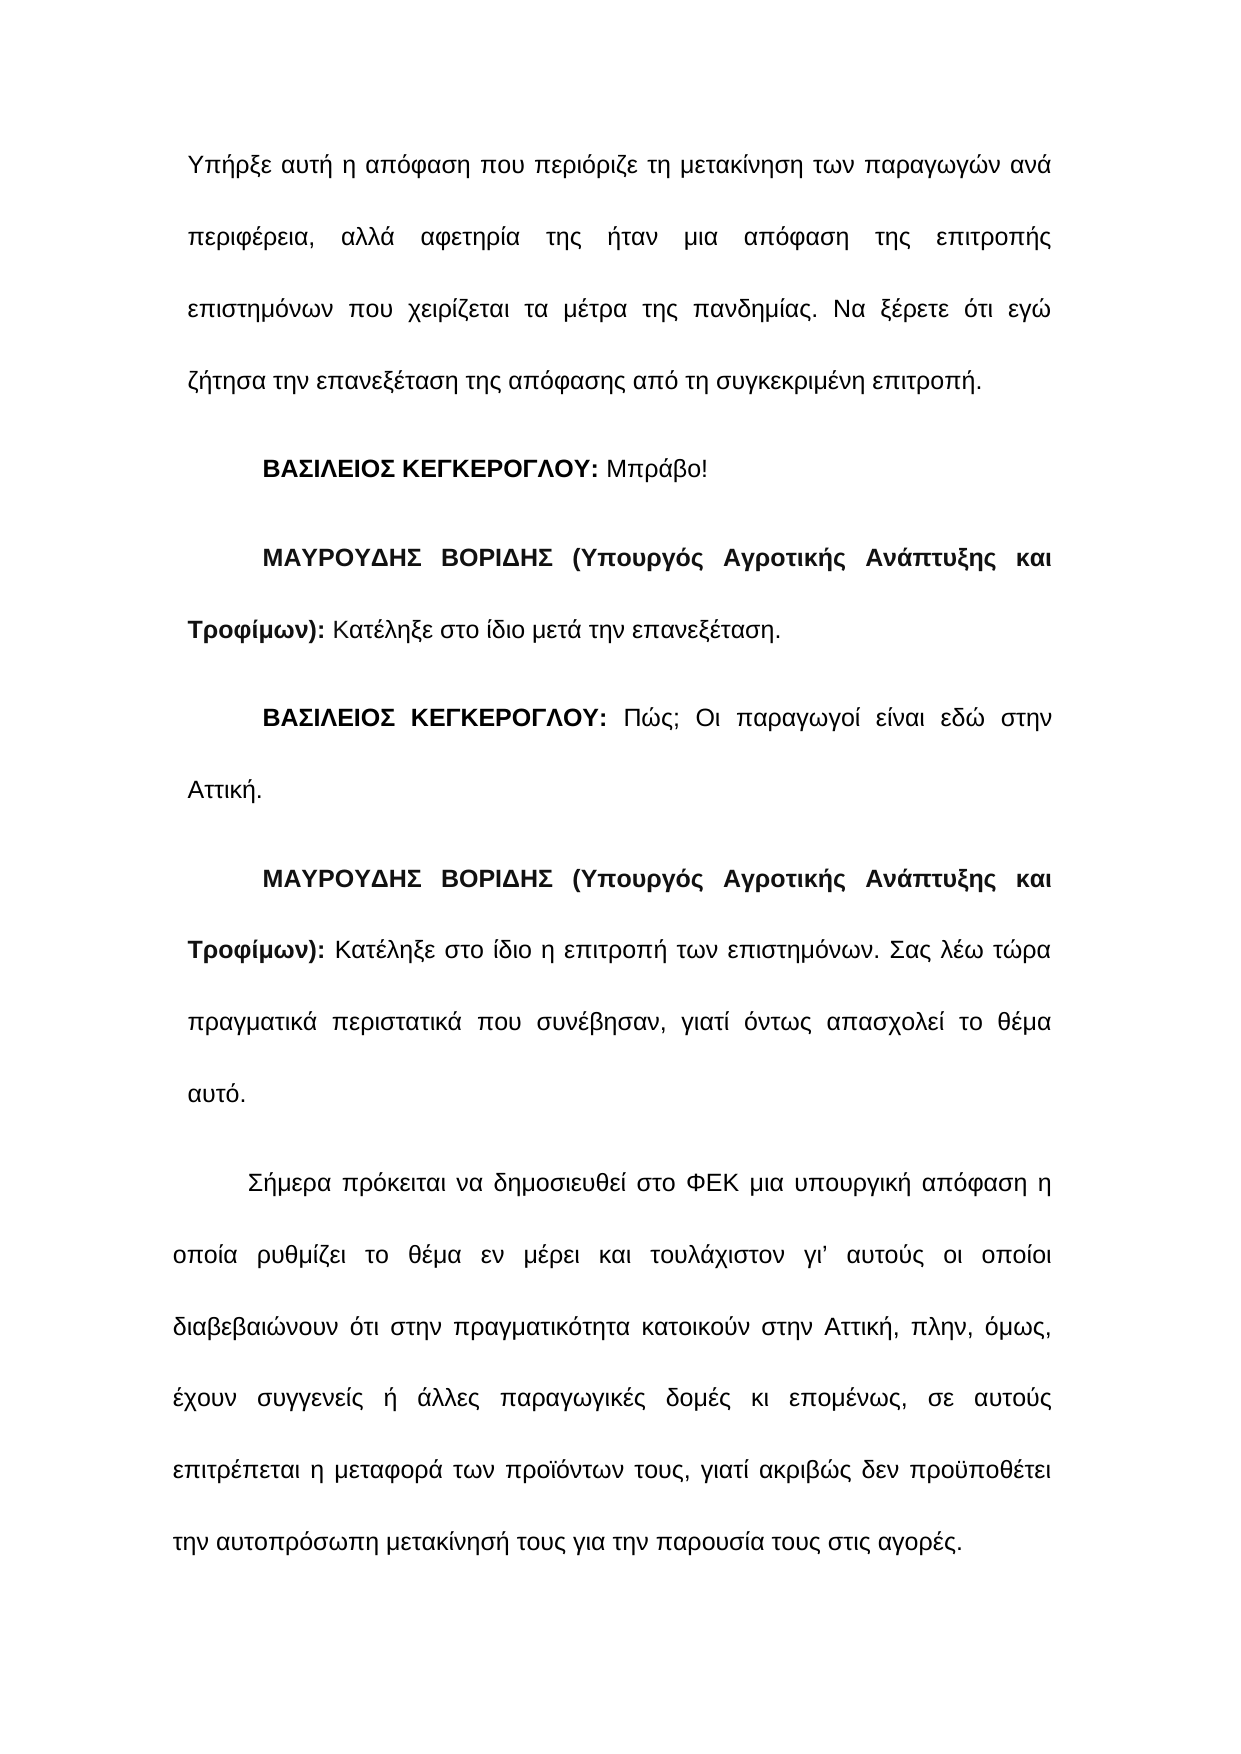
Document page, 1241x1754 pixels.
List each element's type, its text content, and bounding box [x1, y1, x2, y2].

text ΒΑΣΙΛΕΙΟΣ ΚΕΓΚΕΡΟΓΛΟΥ: Μπράβο! [187, 454, 1053, 483]
text Σήμερα πρόκειται να δημοσιευθεί στο ΦΕΚ μια υπουργική απόφαση η οποία ρυθμίζει το θέμα εν μέρει και τουλάχιστον γι’ αυτούς οι οποίοι διαβεβαιώνουν ότι στην πραγματικότητα κατοικούν στην Αττική, πλην, όμως, έχουν συγγενείς ή άλλες παραγωγικές δομές κι επομένως, σε αυτούς επιτρέπεται η μεταφορά των προϊόντων τους, γιατί ακριβώς δεν προϋποθέτει την αυτοπρόσωπη μετακίνησή τους για την παρουσία τους στις αγορές. [173, 1168, 1053, 1556]
text ΒΑΣΙΛΕΙΟΣ ΚΕΓΚΕΡΟΓΛΟΥ: Πώς; Οι παραγωγοί είναι εδώ στην Αττική. [187, 703, 1053, 804]
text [187, 150, 1053, 394]
text ΜΑΥΡΟΥΔΗΣ ΒΟΡΙΔΗΣ (Υπουργός Αγροτικής Ανάπτυξης και Τροφίμων): Κατέληξε στο ίδιο η επιτροπή των επιστημόνων. Σας λέω τώρα πραγματικά περιστατικά που συνέβησαν, γιατί όντως απασχολεί το θέμα αυτό. [187, 863, 1053, 1108]
text ΜΑΥΡΟΥΔΗΣ ΒΟΡΙΔΗΣ (Υπουργός Αγροτικής Ανάπτυξης και Τροφίμων): Κατέληξε στο ίδιο μετά την επανεξέταση. [187, 543, 1053, 643]
